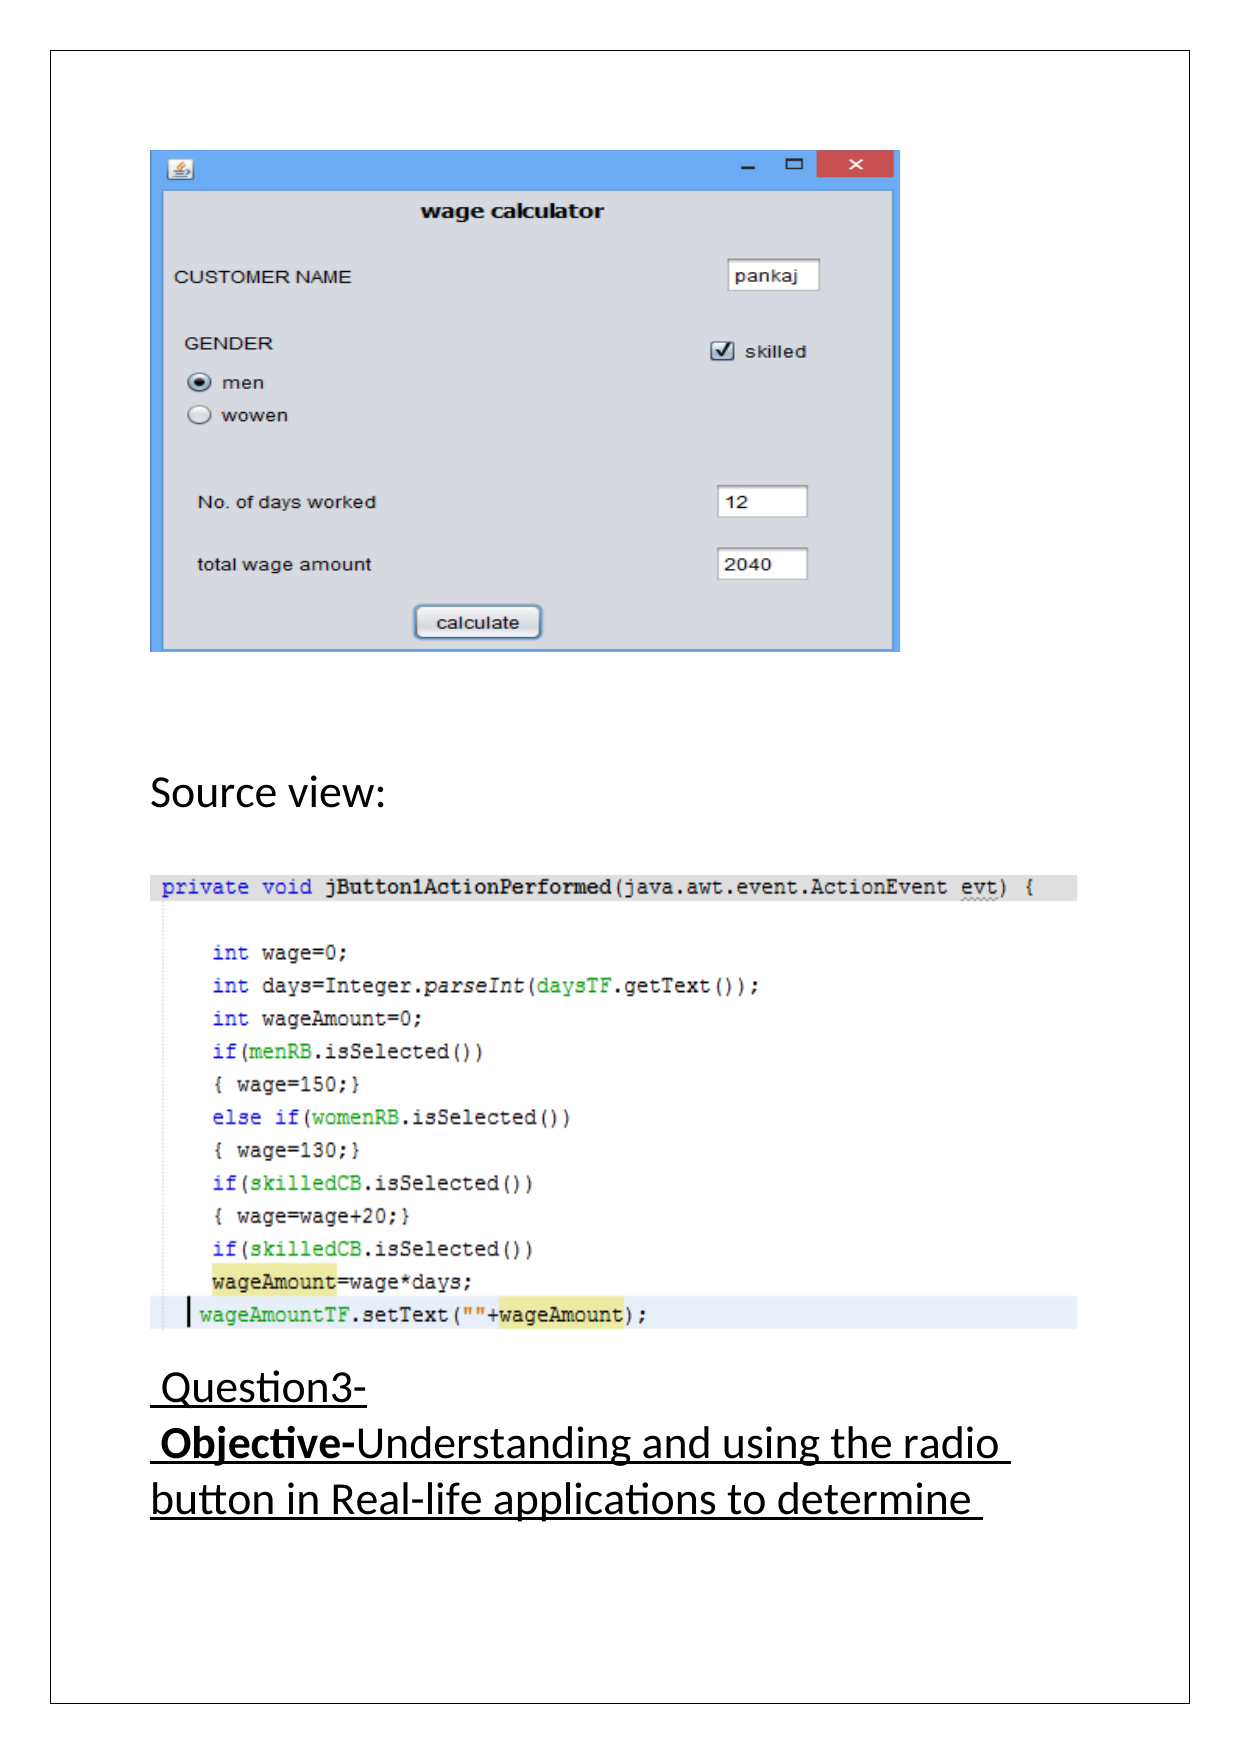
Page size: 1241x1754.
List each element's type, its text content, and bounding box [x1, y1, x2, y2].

text Objective-Understanding and using the radio button in Real-life applications to determine [150, 1414, 1090, 1526]
text Question3- [150, 1358, 1090, 1414]
picture [150, 150, 901, 652]
picture [150, 875, 1078, 1333]
text Source view: [150, 763, 1090, 819]
